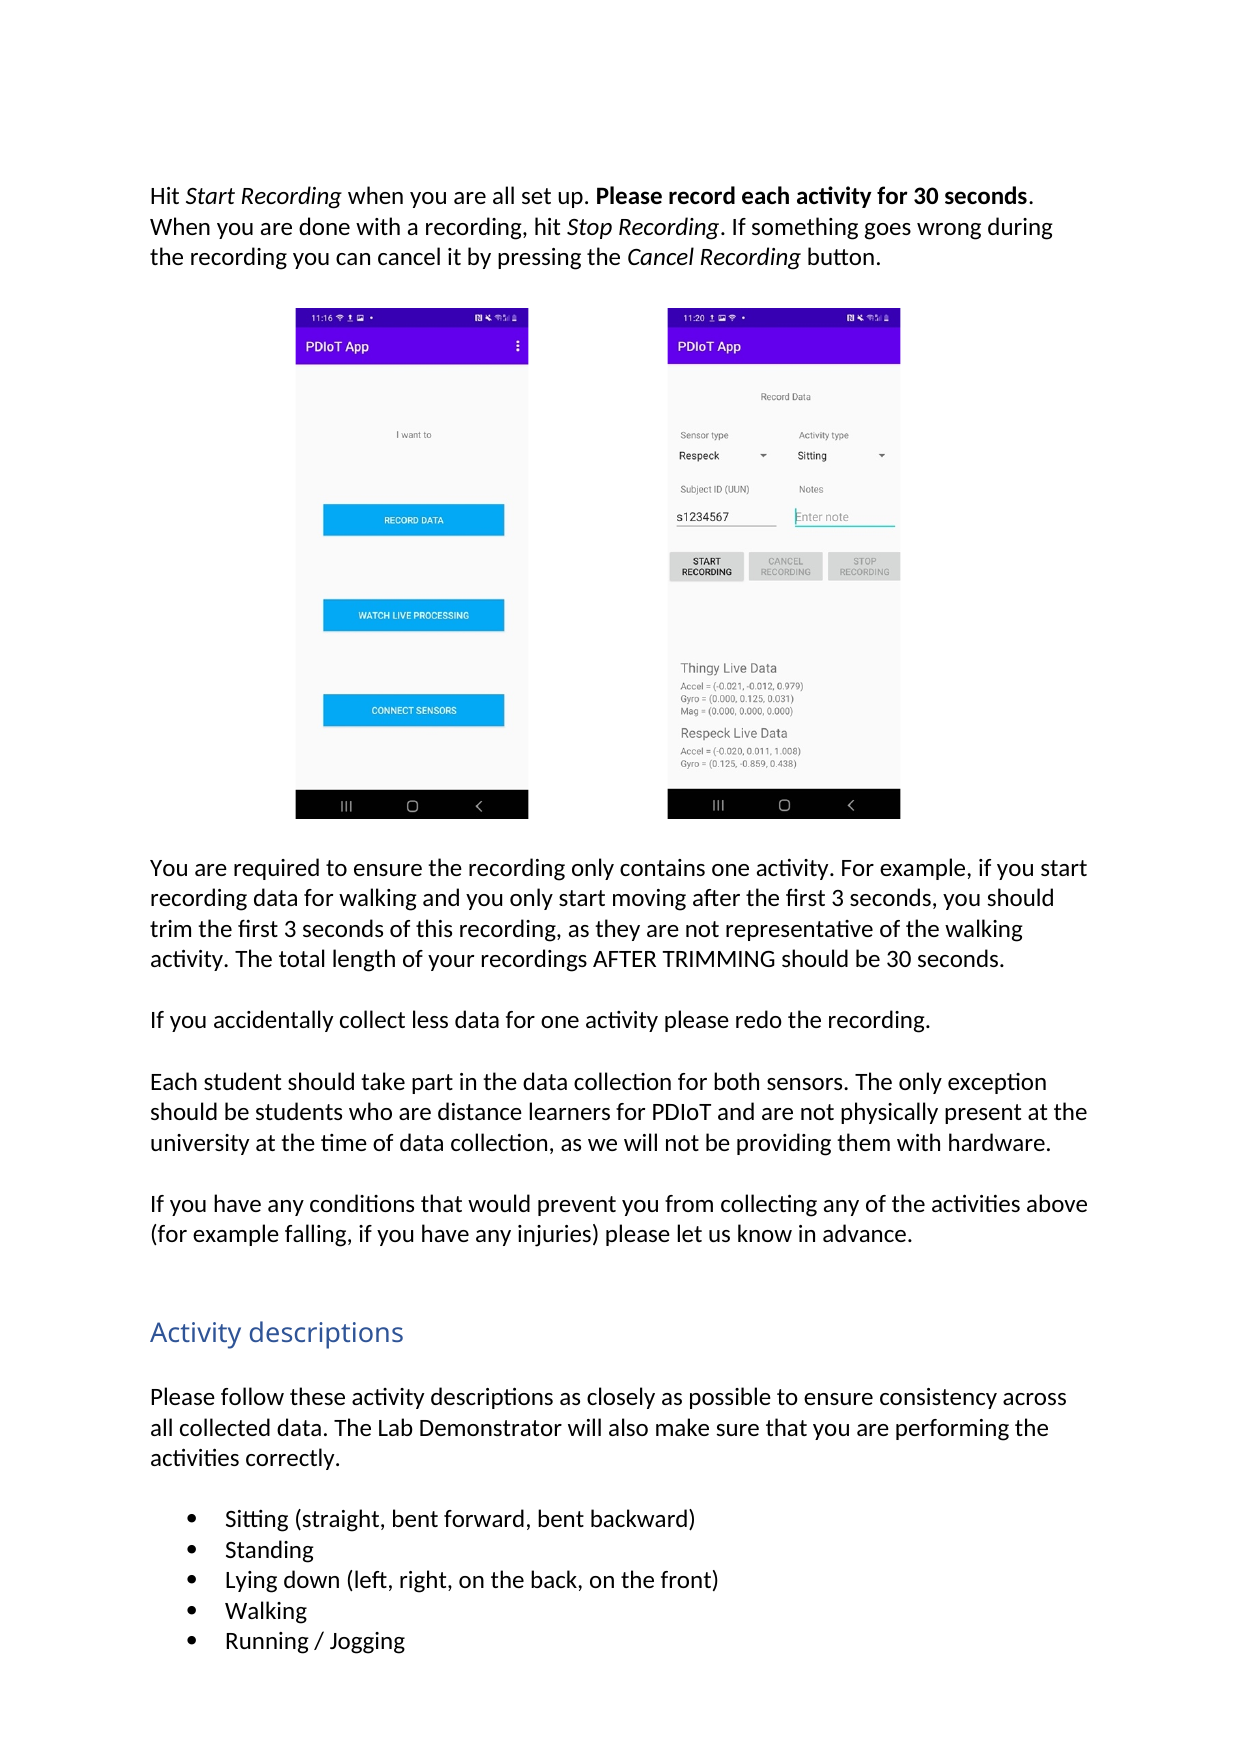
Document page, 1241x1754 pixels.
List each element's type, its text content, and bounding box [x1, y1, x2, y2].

text Each student should take part in the data collection for both sensors. The only exception should be students who are distance learners for PDIoT and are not physically present at the university at the time of data collection, as we will not be providing them with hardware. [150, 1066, 1090, 1157]
picture [667, 308, 901, 819]
text If you accidentally collect less data for one activity please redo the recording. [150, 1004, 1090, 1035]
text Hit Start Recording when you are all set up. Please record each activity for 30 seconds. When you are done with a recording, hit Stop Recording. If something goes wrong during the recording you can cancel it by pressing the Cancel Recording button. [150, 181, 1090, 272]
list Standing [187, 1534, 1090, 1564]
text If you have any conditions that would prevent you from collecting any of the activities above (for example falling, if you have any injuries) please let us know in advance. [150, 1188, 1090, 1249]
subtitle Activity descriptions [150, 1314, 1090, 1351]
list Sitting (straight, bent forward, bent backward) [187, 1503, 1090, 1534]
text You are required to ensure the recording only contains one activity. For example, if you start recording data for walking and you only start moving after the first 3 seconds, you should trim the first 3 seconds of this recording, as they are not representative of the walking activity. The total length of your recordings AFTER TRIMMING should be 30 seconds. [150, 852, 1090, 974]
list Walking [187, 1595, 1090, 1626]
picture [295, 308, 529, 819]
text Please follow these activity descriptions as closely as possible to ensure consistency across all collected data. The Lab Demonstrator will also make sure that you are performing the activities correctly. [150, 1381, 1090, 1473]
list Running / Jogging [187, 1626, 1090, 1656]
list Lying down (left, right, on the back, on the front) [187, 1564, 1090, 1595]
